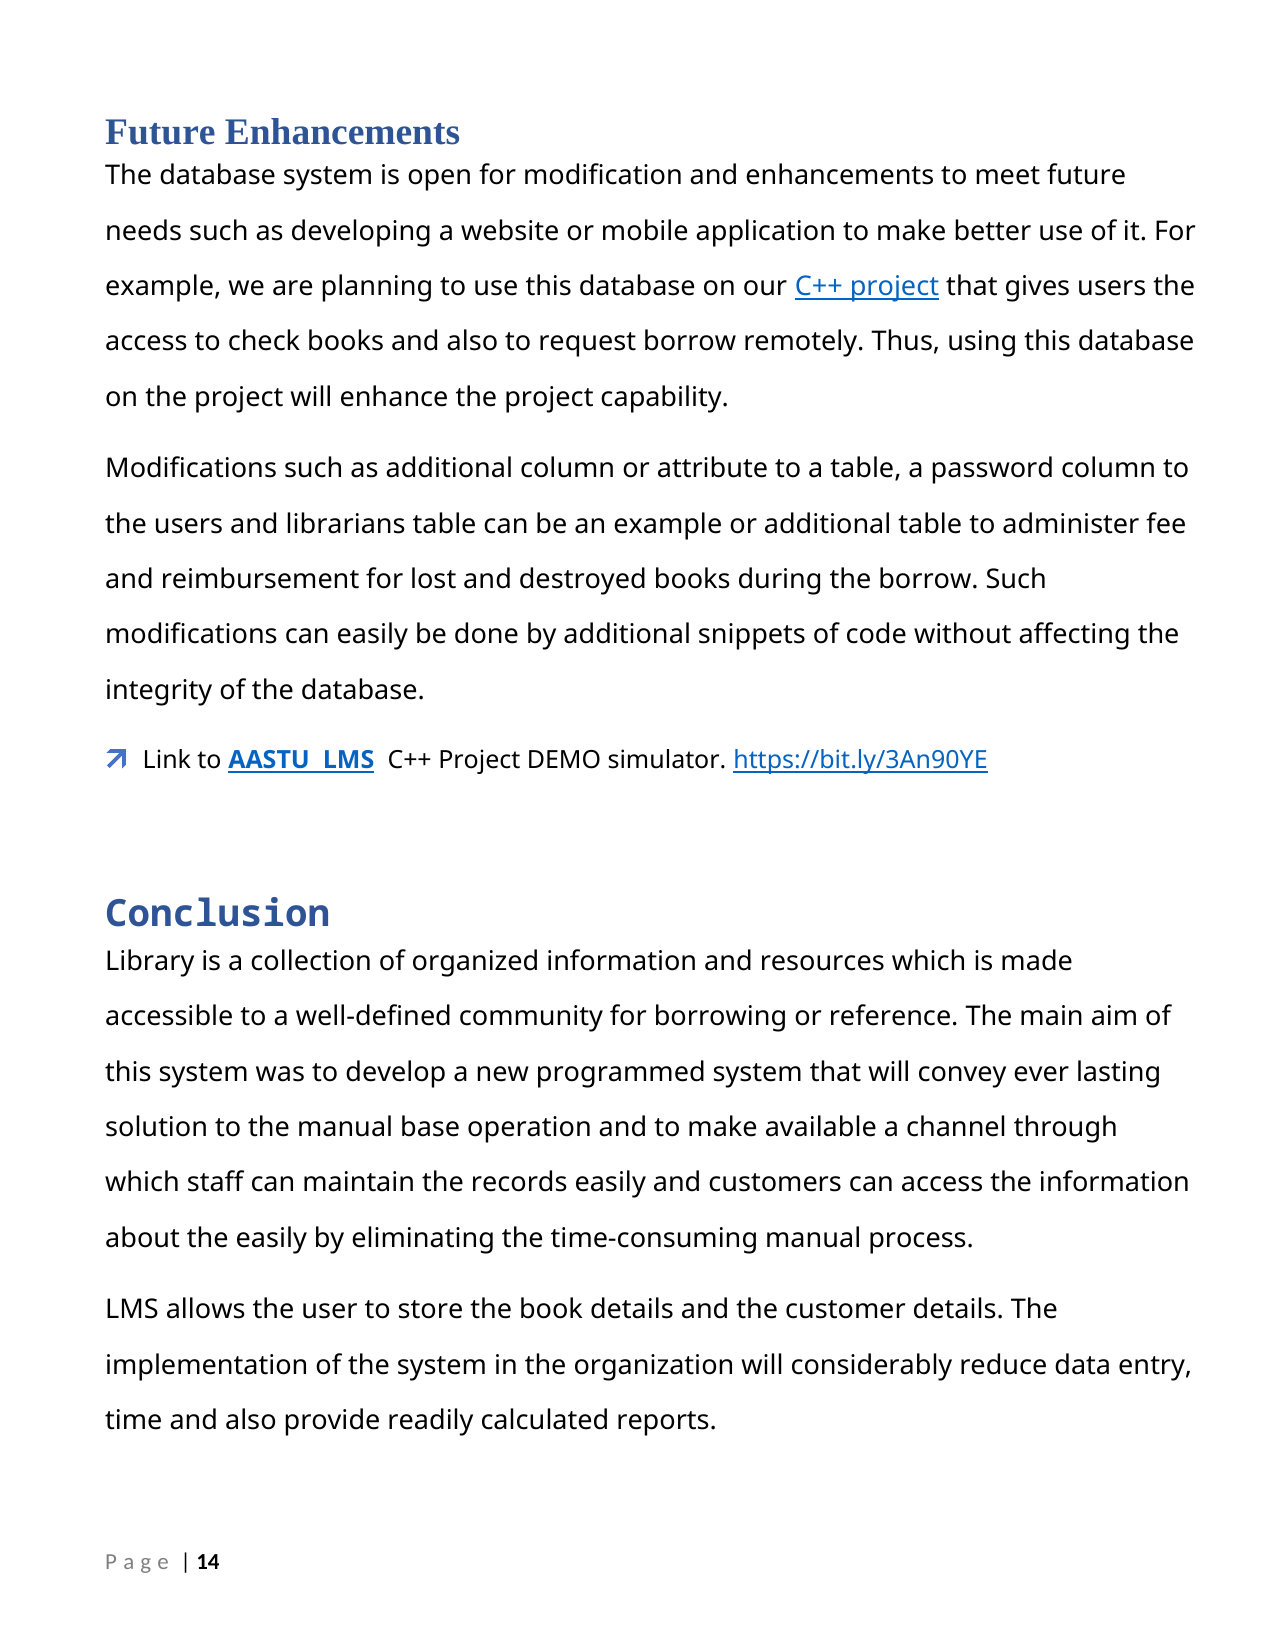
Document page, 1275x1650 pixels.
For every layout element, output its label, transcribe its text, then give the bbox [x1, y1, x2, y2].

text The database system is open for modification and enhancements to meet future needs such as developing a website or mobile application to make better use of it. For example, we are planning to use this database on our C++ project that gives users the access to check books and also to request borrow remotely. Thus, using this database on the project will enhance the project capability. [105, 156, 1200, 414]
text Library is a collection of organized information and resources which is made accessible to a well-defined community for borrowing or reference. The main aim of this system was to develop a new programmed system that will convey ever lasting solution to the manual base operation and to make available a channel through which staff can maintain the records easily and customers can access the information about the easily by eliminating the time-consuming manual process. [105, 941, 1200, 1255]
subtitle Future Enhancements [105, 109, 1200, 152]
text Modifications such as additional column or attribute to a table, a password column to the users and librarians table can be an example or additional table to administer fee and reimbursement for lost and destroyed books during the borrow. Such modifications can easily be done by additional snippets of code without affecting the integrity of the database. [105, 449, 1200, 707]
list Link to AASTU LMS C++ Project DEMO simulator. https://bit.ly/3An90YE [105, 742, 1200, 776]
text LMS allows the user to store the book details and the customer details. The implementation of the system in the organization will considerably reduce data entry, time and also provide readily calculated reports. [105, 1290, 1200, 1437]
subtitle Conclusion [105, 886, 1200, 937]
